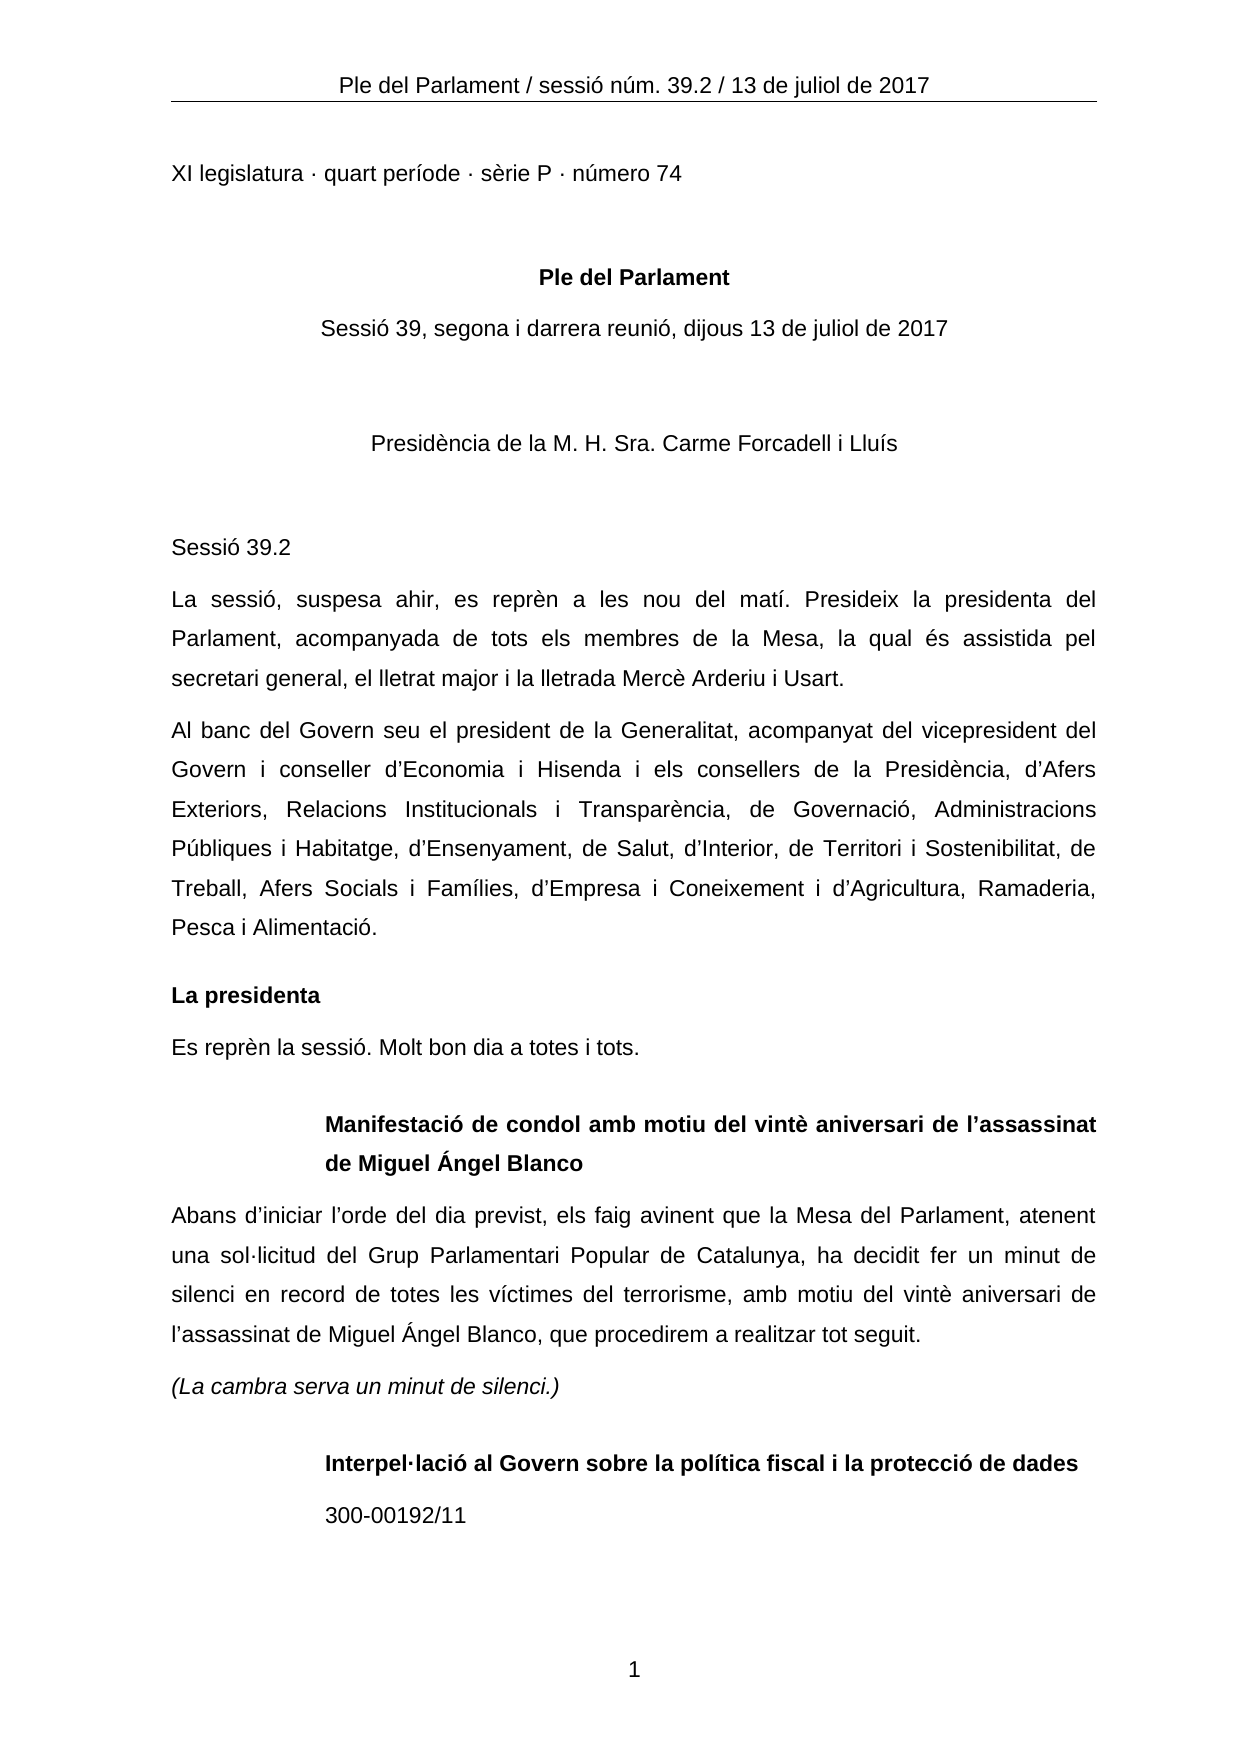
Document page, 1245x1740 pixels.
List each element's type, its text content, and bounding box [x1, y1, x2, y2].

text Manifestació de condol amb motiu del vintè aniversari de l’assassinat de Miguel Ángel Blanco [325, 1111, 1097, 1177]
text 300-00192/11 [325, 1502, 1097, 1528]
text Ple del Parlament [171, 263, 1097, 290]
text La presidenta [171, 982, 1097, 1008]
text Al banc del Govern seu el president de la Generalitat, acompanyat del vicepresident del Govern i conseller d’Economia i Hisenda i els consellers de la Presidència, d’Afers Exteriors, Relacions Institucionals i Transparència, de Governació, Administracions Públiques i Habitatge, d’Ensenyament, de Salut, d’Interior, de Territori i Sostenibilitat, de Treball, Afers Socials i Famílies, d’Empresa i Coneixement i d’Agricultura, Ramaderia, Pesca i Alimentació. [171, 717, 1097, 941]
text Sessió 39.2 [171, 534, 1097, 560]
text Abans d’iniciar l’orde del dia previst, els faig avinent que la Mesa del Parlament, atenent una sol·licitud del Grup Parlamentari Popular de Catalunya, ha decidit fer un minut de silenci en record de totes les víctimes del terrorisme, amb motiu del vintè aniversari de l’assassinat de Miguel Ángel Blanco, que procedirem a realitzar tot seguit. [171, 1202, 1097, 1347]
text XI legislatura · quart període · sèrie P · número 74 [171, 159, 1097, 186]
text Interpel·lació al Govern sobre la política fiscal i la protecció de dades [325, 1449, 1097, 1476]
text Sessió 39, segona i darrera reunió, dijous 13 de juliol de 2017 [171, 315, 1097, 342]
text La sessió, suspesa ahir, es reprèn a les nou del matí. Presideix la presidenta del Parlament, acompanyada de tots els membres de la Mesa, la qual és assistida pel secretari general, el lletrat major i la lletrada Mercè Arderiu i Usart. [171, 586, 1097, 691]
text (La cambra serva un minut de silenci.) [171, 1373, 1097, 1399]
text Es reprèn la sessió. Molt bon dia a totes i tots. [171, 1034, 1097, 1060]
text Presidència de la M. H. Sra. Carme Forcadell i Lluís [171, 430, 1097, 456]
